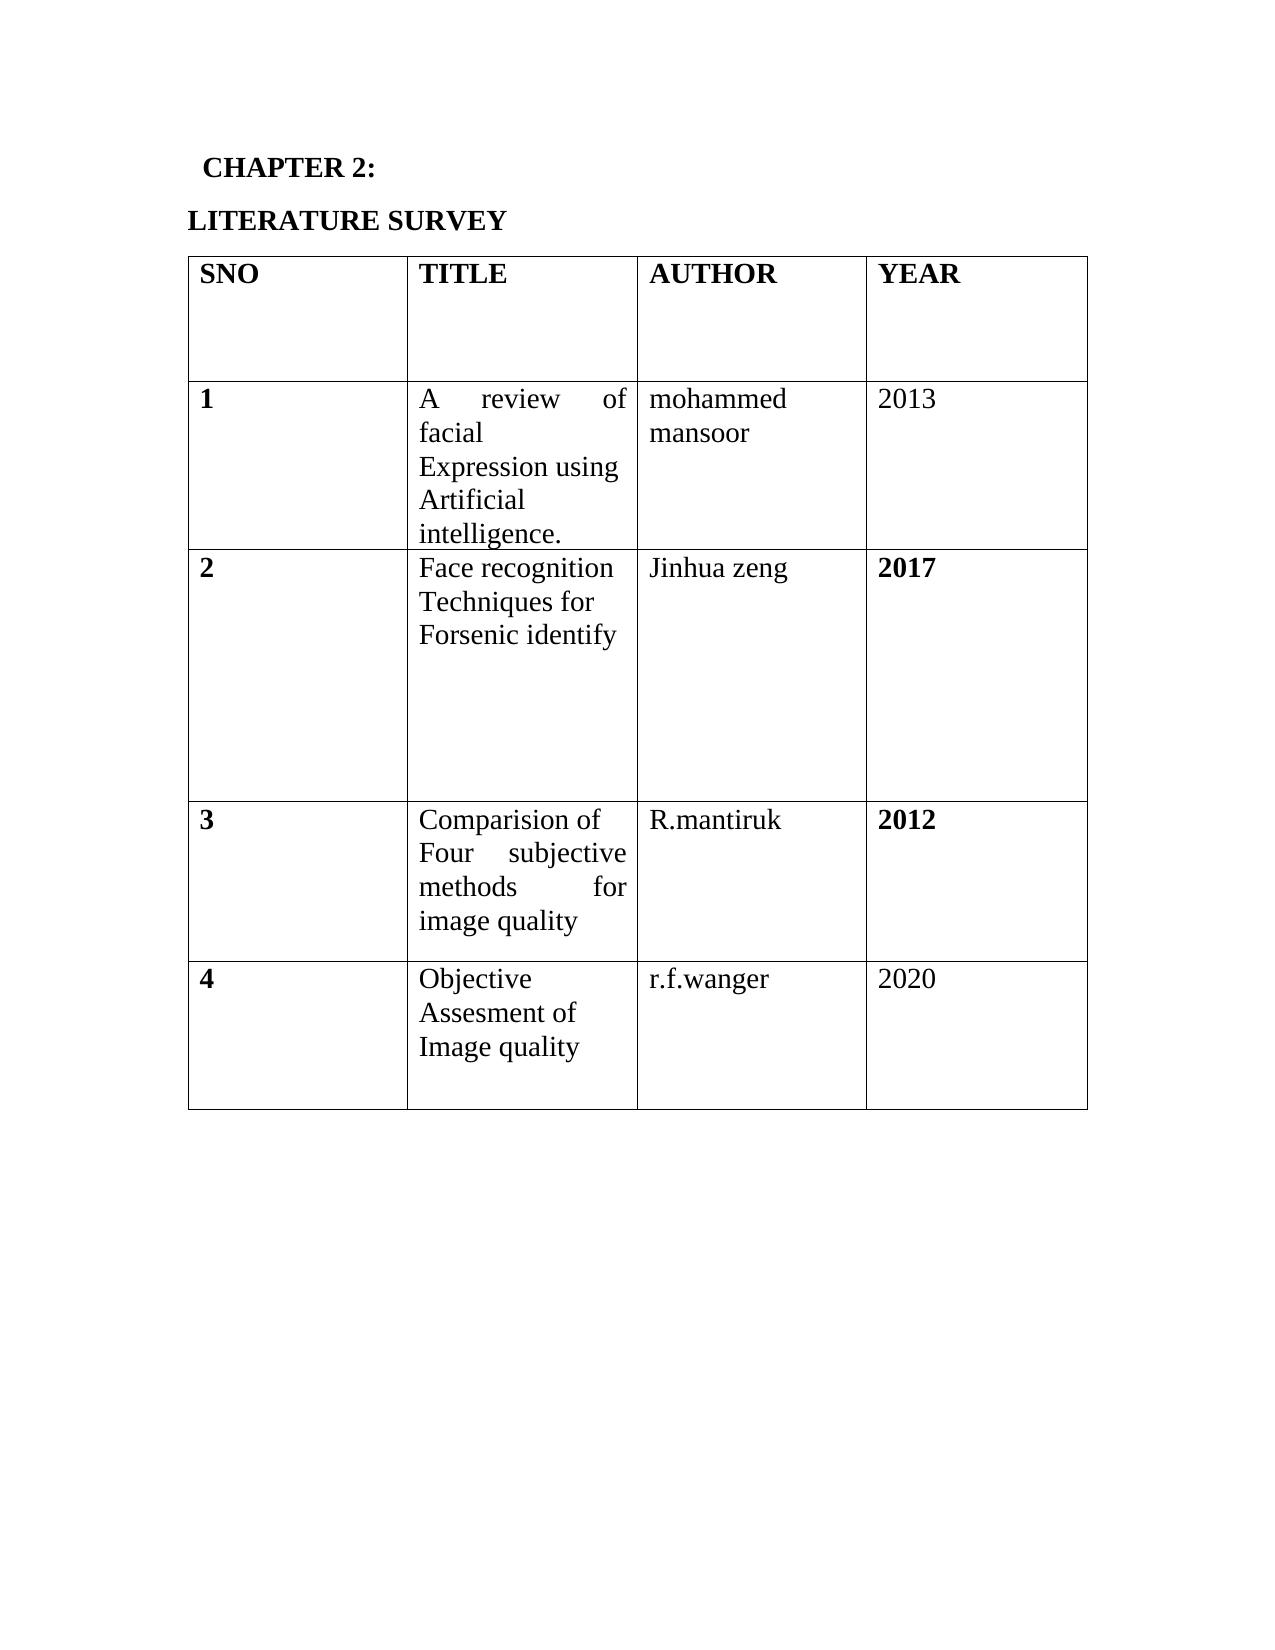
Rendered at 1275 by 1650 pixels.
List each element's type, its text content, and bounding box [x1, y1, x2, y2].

table_cell Face recognition Techniques for Forsenic identify [408, 550, 637, 801]
table_cell R.mantiruk [638, 802, 866, 961]
table_header TITLE [408, 257, 637, 381]
table_cell r.f.wanger [638, 962, 866, 1109]
table_cell Comparision of Four subjective methods for image quality [408, 802, 637, 961]
table_header AUTHOR [638, 257, 866, 381]
table_cell A review of facial Expression using Artificial intelligence. [408, 382, 637, 549]
table_cell 2013 [867, 382, 1087, 549]
text CHAPTER 2: [187, 150, 1087, 183]
table_header YEAR [867, 257, 1087, 381]
table_cell 2017 [867, 550, 1087, 801]
table_cell Jinhua zeng [638, 550, 866, 801]
table_cell 2020 [867, 962, 1087, 1109]
table_cell mohammed mansoor [638, 382, 866, 549]
table_cell Objective Assesment of Image quality [408, 962, 637, 1109]
table_cell 2012 [867, 802, 1087, 961]
table_cell 4 [189, 962, 407, 1109]
table_cell 2 [189, 550, 407, 801]
text LITERATURE SURVEY [187, 203, 1087, 236]
table_cell 1 [189, 382, 407, 549]
table_header SNO [189, 257, 407, 381]
table_cell 3 [189, 802, 407, 961]
